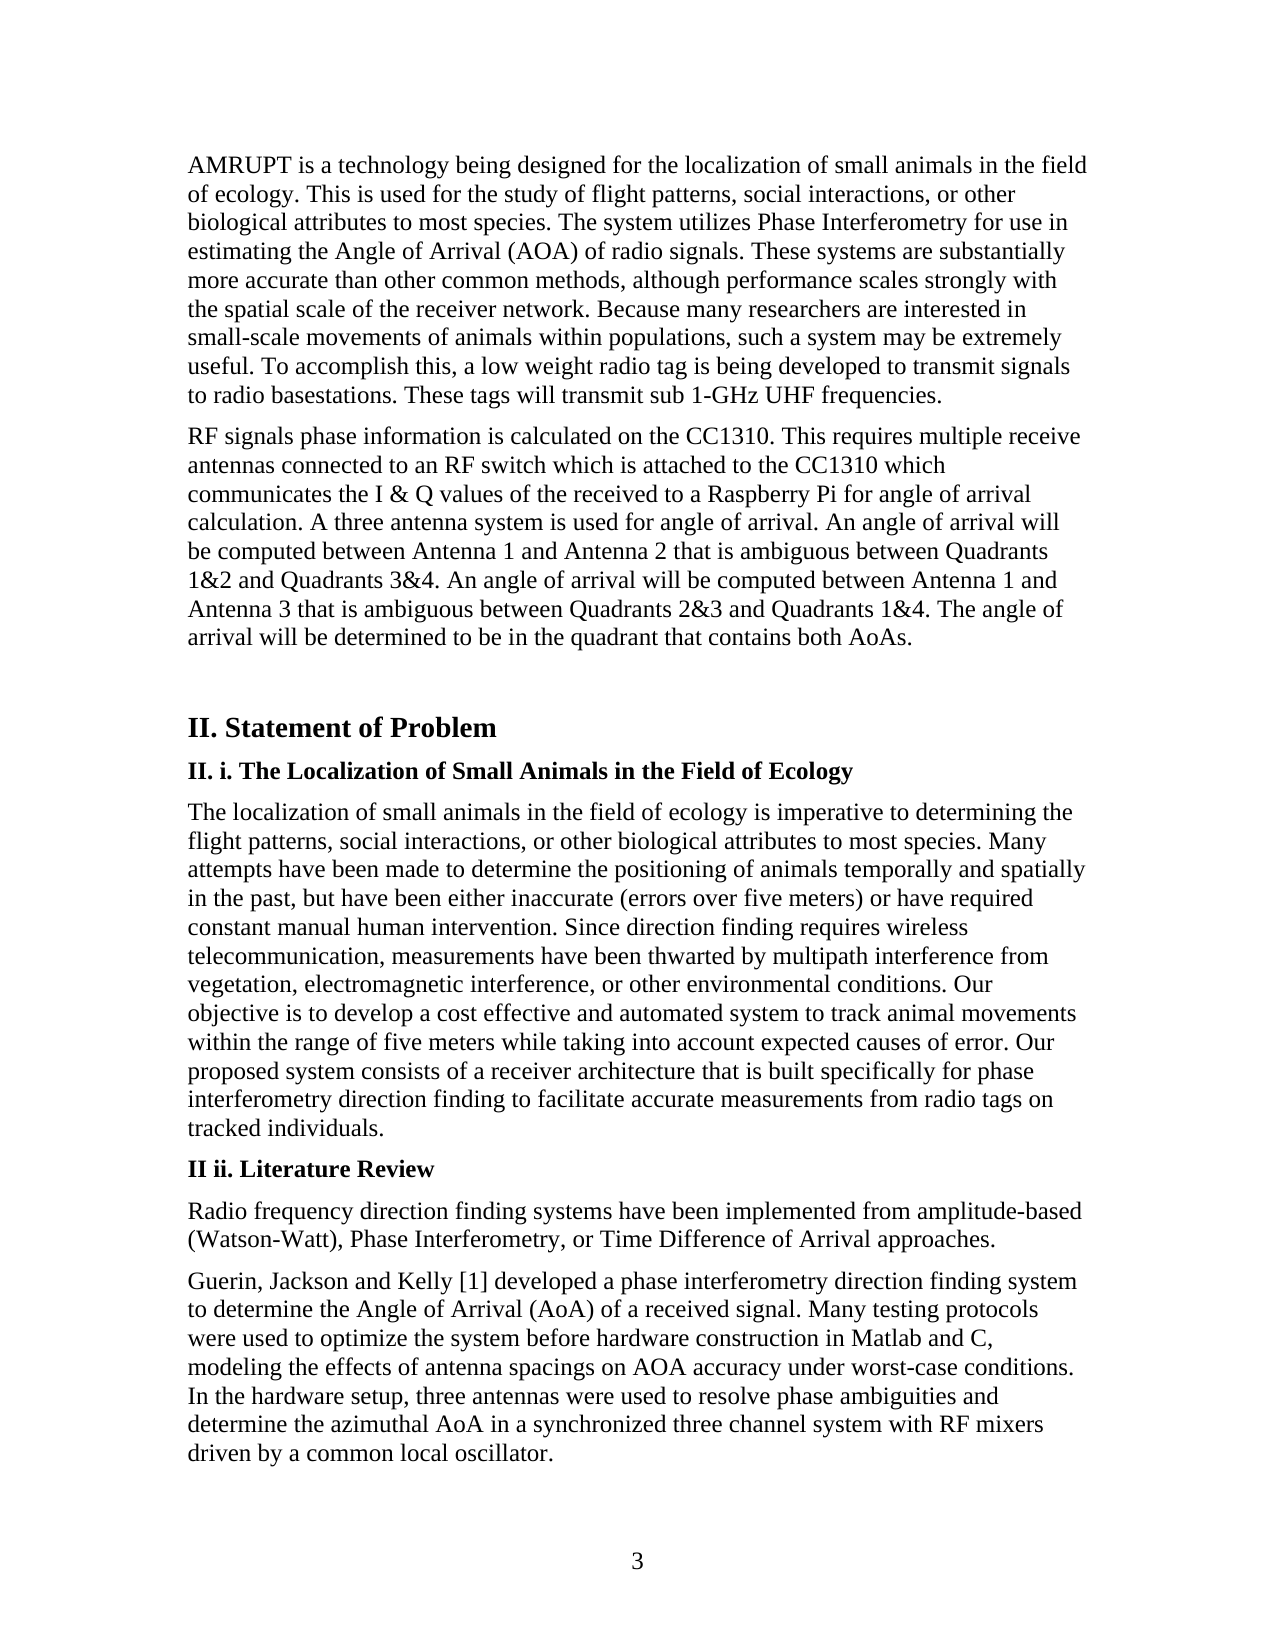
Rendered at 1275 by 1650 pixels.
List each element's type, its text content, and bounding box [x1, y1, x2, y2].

text Guerin, Jackson and Kelly [1] developed a phase interferometry direction finding system to determine the Angle of Arrival (AoA) of a received signal. Many testing protocols were used to optimize the system before hardware construction in Matlab and C, modeling the effects of antenna spacings on AOA accuracy under worst-case conditions. In the hardware setup, three antennas were used to resolve phase ambiguities and determine the azimuthal AoA in a synchronized three channel system with RF mixers driven by a common local oscillator. [187, 1266, 1087, 1467]
text RF signals phase information is calculated on the CC1310. This requires multiple receive antennas connected to an RF switch which is attached to the CC1310 which communicates the I & Q values of the received to a Raspberry Pi for angle of arrival calculation. A three antenna system is used for angle of arrival. An angle of arrival will be computed between Antenna 1 and Antenna 2 that is ambiguous between Quadrants 1&2 and Quadrants 3&4. An angle of arrival will be computed between Antenna 1 and Antenna 3 that is ambiguous between Quadrants 2&3 and Quadrants 1&4. The angle of arrival will be determined to be in the quadrant that contains both AoAs. [187, 421, 1087, 651]
text II ii. Literature Review [187, 1154, 1087, 1183]
text II. i. The Localization of Small Animals in the Field of Ecology [187, 756, 1087, 784]
text AMRUPT is a technology being designed for the localization of small animals in the field of ecology. This is used for the study of flight patterns, social interactions, or other biological attributes to most species. The system utilizes Phase Interferometry for use in estimating the Angle of Arrival (AOA) of radio signals. These systems are substantially more accurate than other common methods, although performance scales strongly with the spatial scale of the receiver network. Because many researchers are interested in small-scale movements of animals within populations, such a system may be extremely useful. To accomplish this, a low weight radio tag is being developed to transmit signals to radio basestations. These tags will transmit sub 1-GHz UHF frequencies. [187, 150, 1087, 409]
text II. Statement of Problem [187, 710, 1087, 743]
text Radio frequency direction finding systems have been implemented from amplitude-based (Watson-Watt), Phase Interferometry, or Time Difference of Arrival approaches. [187, 1196, 1087, 1253]
text The localization of small animals in the field of ecology is imperative to determining the flight patterns, social interactions, or other biological attributes to most species. Many attempts have been made to determine the positioning of animals temporally and spatially in the past, but have been either inaccurate (errors over five meters) or have required constant manual human intervention. Since direction finding requires wireless telecommunication, measurements have been thwarted by multipath interference from vegetation, electromagnetic interference, or other environmental conditions. Our objective is to develop a cost effective and automated system to track animal movements within the range of five meters while taking into account expected causes of error. Our proposed system consists of a receiver architecture that is built specifically for phase interferometry direction finding to facilitate accurate measurements from radio tags on tracked individuals. [187, 797, 1087, 1142]
